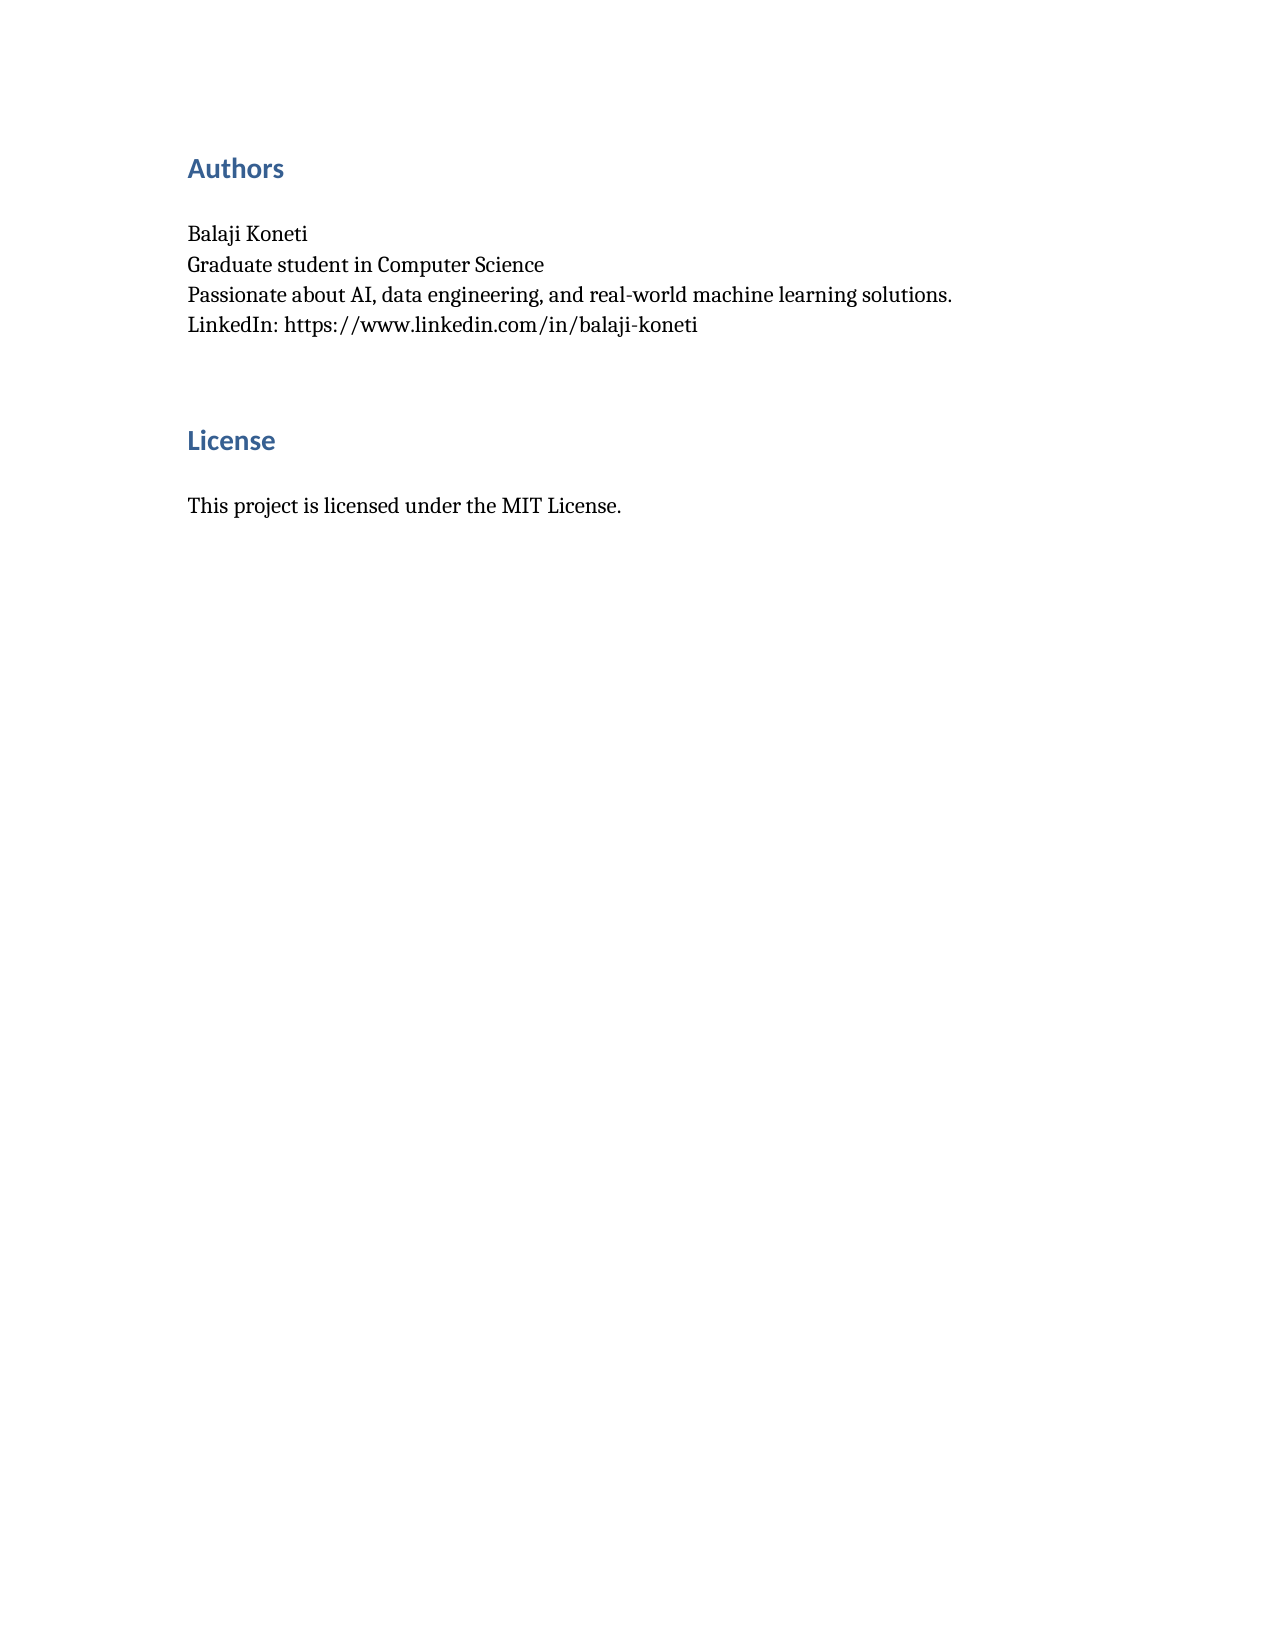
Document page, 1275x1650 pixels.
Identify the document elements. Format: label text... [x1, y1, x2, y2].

text Balaji Koneti Graduate student in Computer Science Passionate about AI, data engineering, and real-world machine learning solutions. LinkedIn: https://www.linkedin.com/in/balaji-koneti [187, 191, 1087, 368]
subtitle Authors [187, 150, 1087, 186]
text This project is licensed under the MIT License. [187, 463, 1087, 550]
subtitle License [187, 422, 1087, 458]
